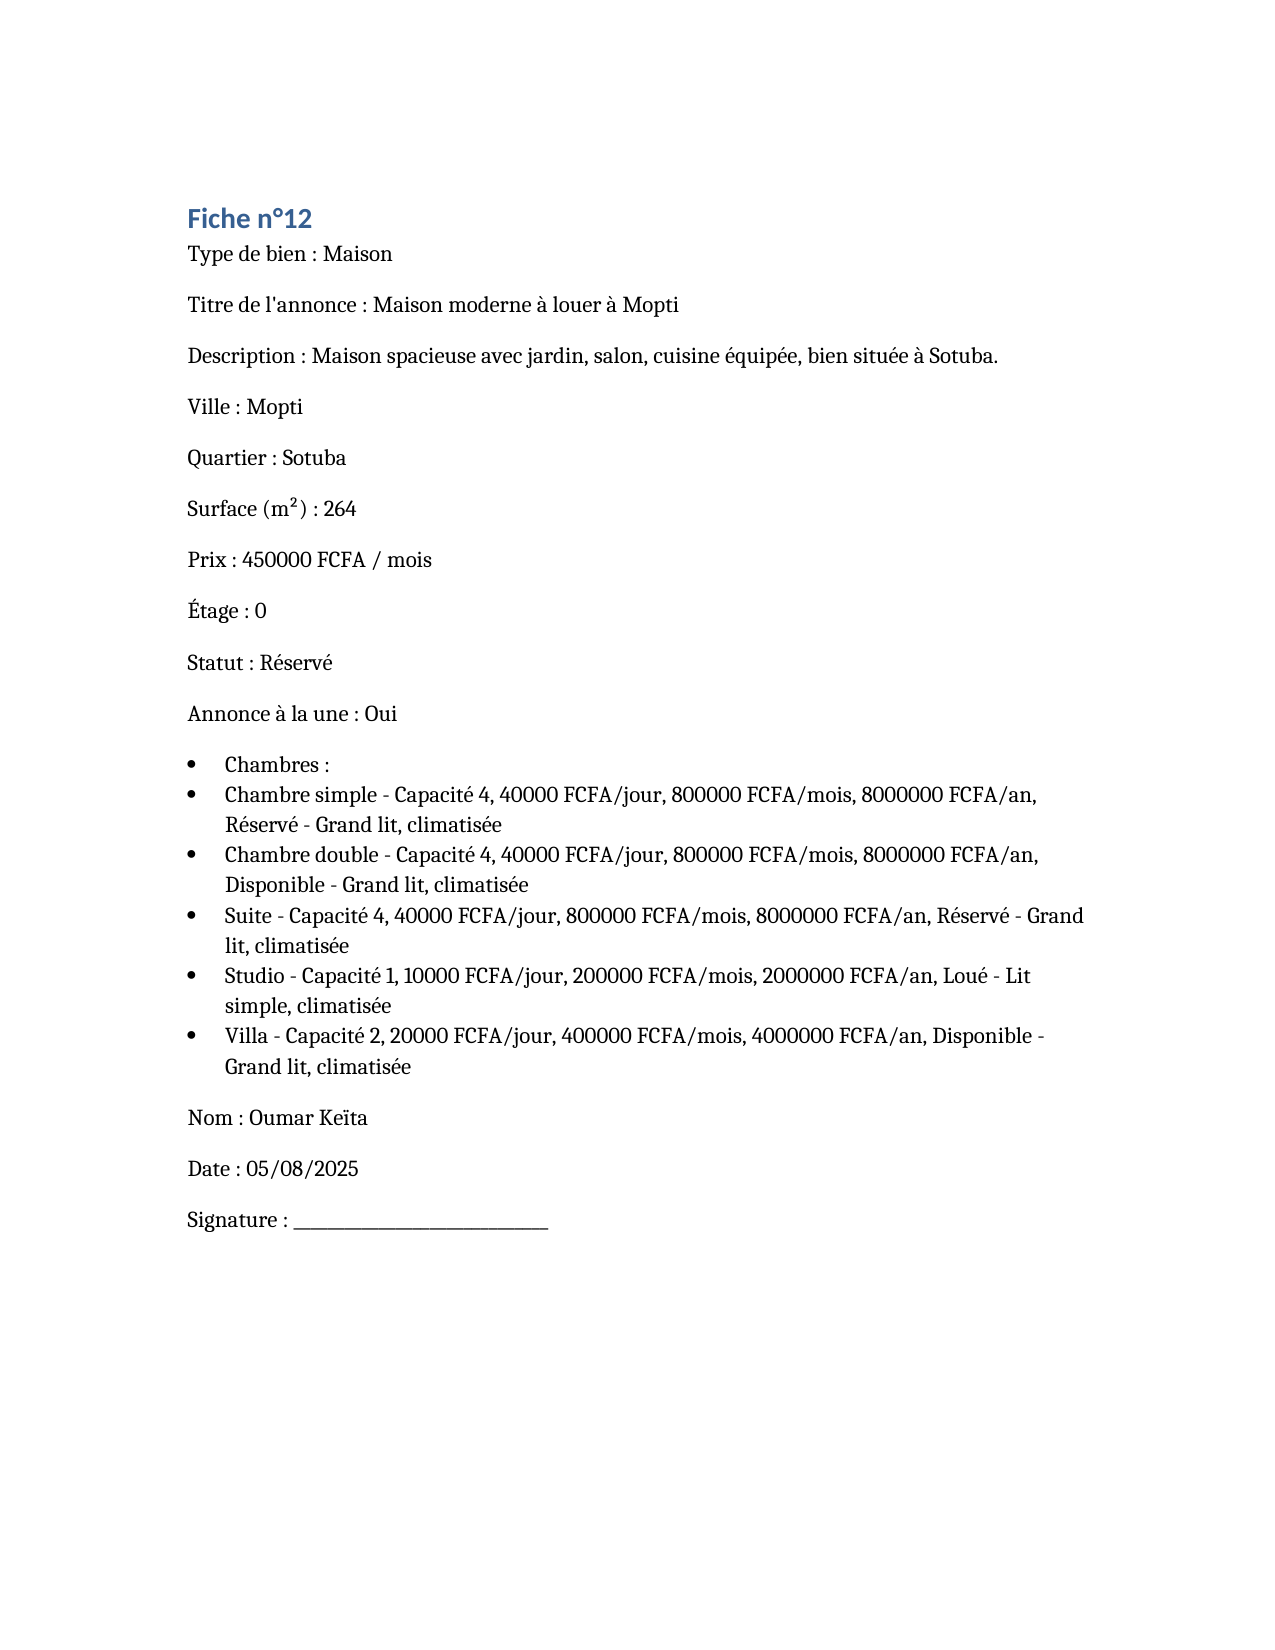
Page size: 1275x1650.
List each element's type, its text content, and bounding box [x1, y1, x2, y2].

list Villa - Capacité 2, 20000 FCFA/jour, 400000 FCFA/mois, 4000000 FCFA/an, Disponible - Grand lit, climatisée [187, 1023, 1087, 1080]
list Chambres : [187, 751, 1087, 778]
list Chambre double - Capacité 4, 40000 FCFA/jour, 800000 FCFA/mois, 8000000 FCFA/an, Disponible - Grand lit, climatisée [187, 842, 1087, 898]
text Description : Maison spacieuse avec jardin, salon, cuisine équipée, bien située à Sotuba. [187, 343, 1087, 369]
text Annonce à la une : Oui [187, 700, 1087, 727]
text Quartier : Sotuba [187, 445, 1087, 471]
text Nom : Oumar Keïta [187, 1104, 1087, 1131]
text Prix : 450000 FCFA / mois [187, 547, 1087, 573]
text Signature : ______________________________ [187, 1207, 1087, 1233]
list Studio - Capacité 1, 10000 FCFA/jour, 200000 FCFA/mois, 2000000 FCFA/an, Loué - Lit simple, climatisée [187, 963, 1087, 1019]
subtitle Fiche n°12 [187, 200, 1087, 236]
list Suite - Capacité 4, 40000 FCFA/jour, 800000 FCFA/mois, 8000000 FCFA/an, Réservé - Grand lit, climatisée [187, 902, 1087, 959]
text Étage : 0 [187, 598, 1087, 624]
list Chambre simple - Capacité 4, 40000 FCFA/jour, 800000 FCFA/mois, 8000000 FCFA/an, Réservé - Grand lit, climatisée [187, 782, 1087, 838]
text Date : 05/08/2025 [187, 1156, 1087, 1182]
text Type de bien : Maison [187, 241, 1087, 267]
text Statut : Réservé [187, 649, 1087, 676]
text Titre de l'annonce : Maison moderne à louer à Mopti [187, 292, 1087, 318]
text Ville : Mopti [187, 394, 1087, 420]
text Surface (m²) : 264 [187, 496, 1087, 522]
